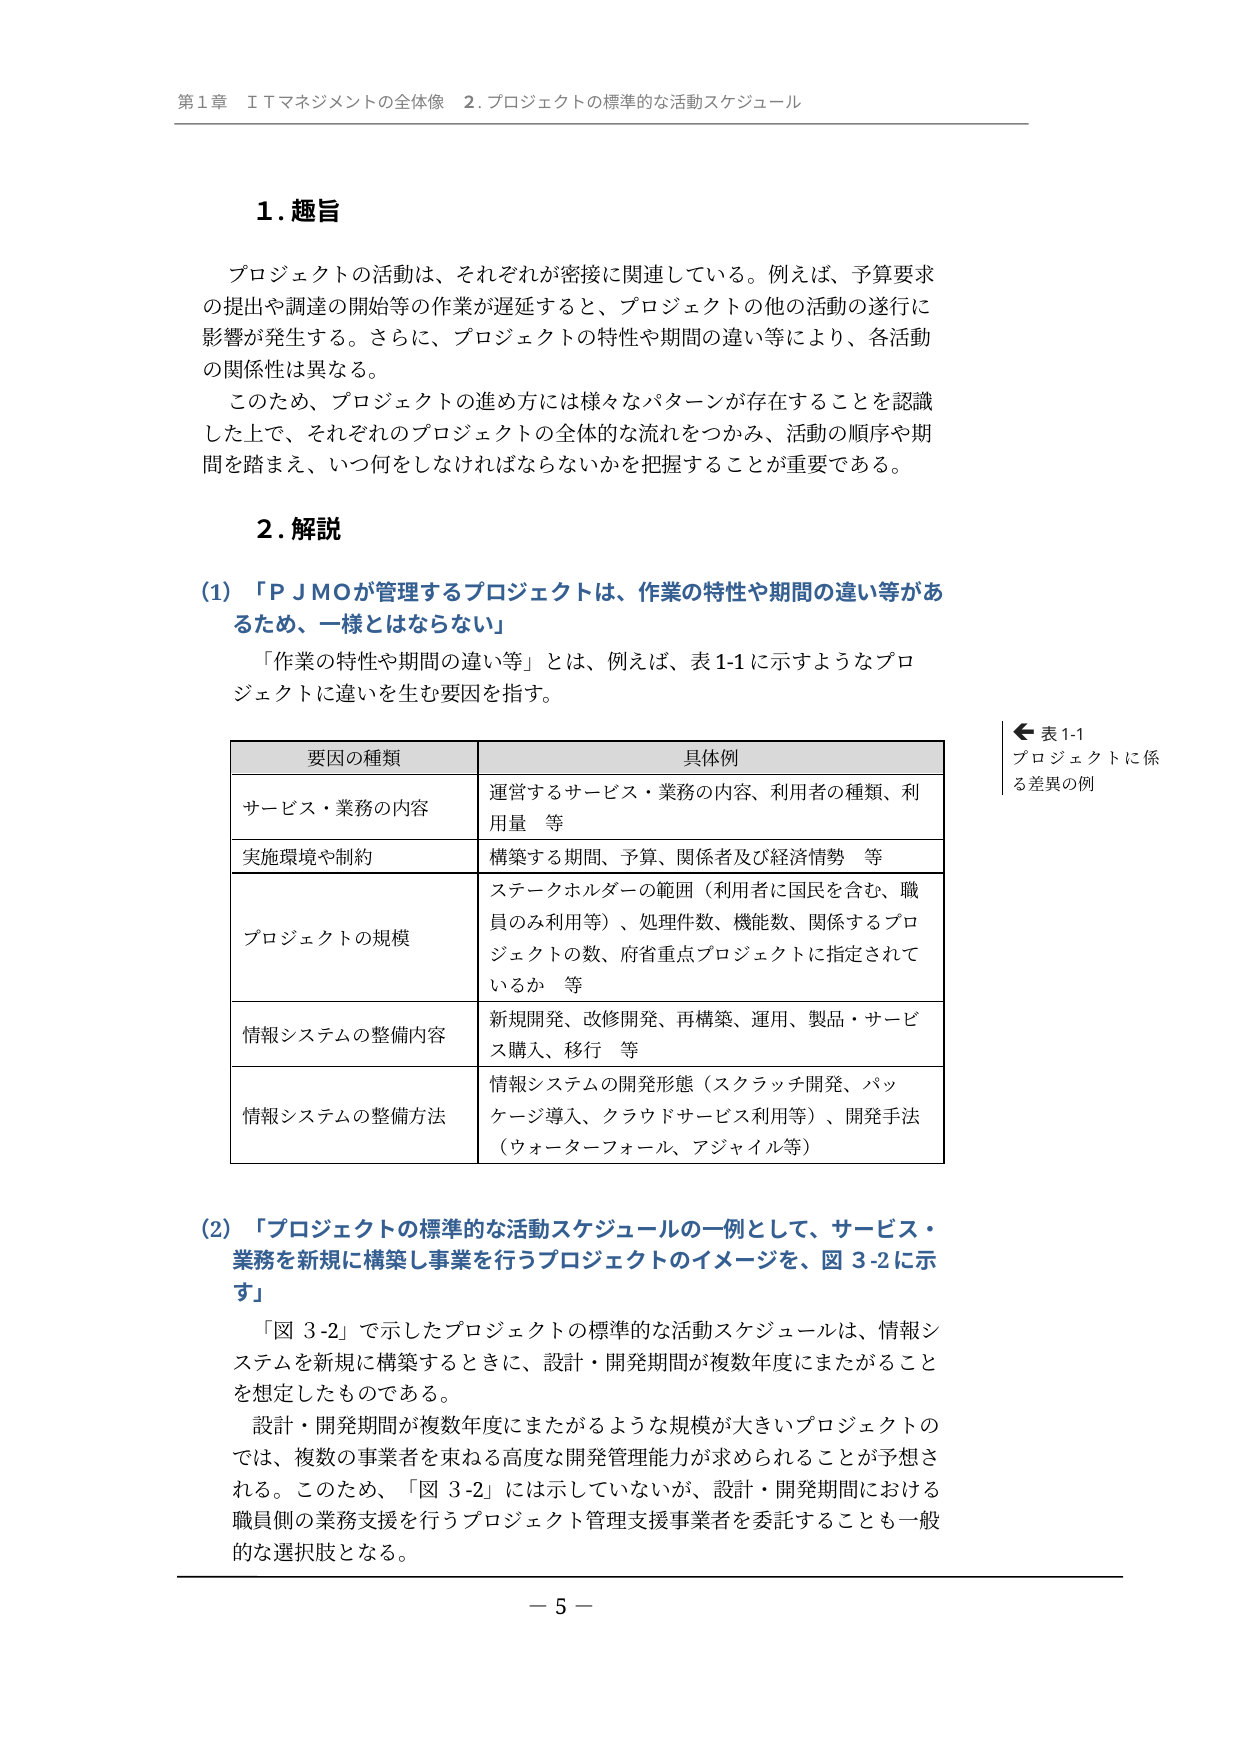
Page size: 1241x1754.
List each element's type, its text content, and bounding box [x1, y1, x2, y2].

table_cell ステークホルダーの範囲（利用者に国民を含む、職員のみ利用等）、処理件数、機能数、関係するプロジェクトの数、府省重点プロジェクトに指定されているか 等 [479, 874, 943, 1001]
text 「作業の特性や期間の違い等」とは、例えば、表1-1に示すようなプロジェクトに違いを生む要因を指す。 [232, 645, 945, 708]
text このため、プロジェクトの進め方には様々なパターンが存在することを認識した上で、それぞれのプロジェクトの全体的な流れをつかみ、活動の順序や期間を踏まえ、いつ何をしなければならないかを把握することが重要である。 [202, 384, 945, 480]
table_cell 情報システムの整備内容 [231, 1002, 477, 1066]
text １. 趣旨 [221, 178, 945, 242]
table_cell 実施環境や制約 [231, 840, 477, 872]
text プロジェクトの活動は、それぞれが密接に関連している。例えば、予算要求の提出や調達の開始等の作業が遅延すると、プロジェクトの他の活動の遂行に影響が発生する。さらに、プロジェクトの特性や期間の違い等により、各活動の関係性は異なる。 [202, 257, 945, 384]
table_cell 情報システムの開発形態（スクラッチ開発、パッケージ導入、クラウドサービス利用等）、開発手法（ウォーターフォール、アジャイル等） [479, 1067, 943, 1163]
table_header 要因の種類 [231, 742, 477, 773]
subtitle 「プロジェクトの標準的な活動スケジュールの一例として、サービス・業務を新規に構築し事業を行うプロジェクトのイメージを、図 ３-2に示す」 [188, 1212, 945, 1307]
table_header 具体例 [479, 742, 943, 773]
table_cell 運営するサービス・業務の内容、利用者の種類、利用量 等 [479, 775, 943, 839]
text 設計・開発期間が複数年度にまたがるような規模が大きいプロジェクトのでは、複数の事業者を束ねる高度な開発管理能力が求められることが予想される。このため、「図 ３-2」には示していないが、設計・開発期間における職員側の業務支援を行うプロジェクト管理支援事業者を委託することも一般的な選択肢となる。 [232, 1409, 945, 1568]
subtitle 「ＰＪＭＯが管理するプロジェクトは、作業の特性や期間の違い等があるため、一様とはならない」 [188, 575, 945, 638]
text 「図 ３-2」で示したプロジェクトの標準的な活動スケジュールは、情報システムを新規に構築するときに、設計・開発期間が複数年度にまたがることを想定したものである。 [232, 1313, 945, 1409]
table_cell 新規開発、改修開発、再構築、運用、製品・サービス購入、移行 等 [479, 1002, 943, 1066]
table_cell 構築する期間、予算、関係者及び経済情勢 等 [479, 840, 943, 872]
table_cell 情報システムの整備方法 [231, 1067, 477, 1163]
table_cell プロジェクトの規模 [231, 873, 477, 1001]
table_cell サービス・業務の内容 [231, 775, 477, 839]
text ２. 解説 [221, 496, 945, 559]
